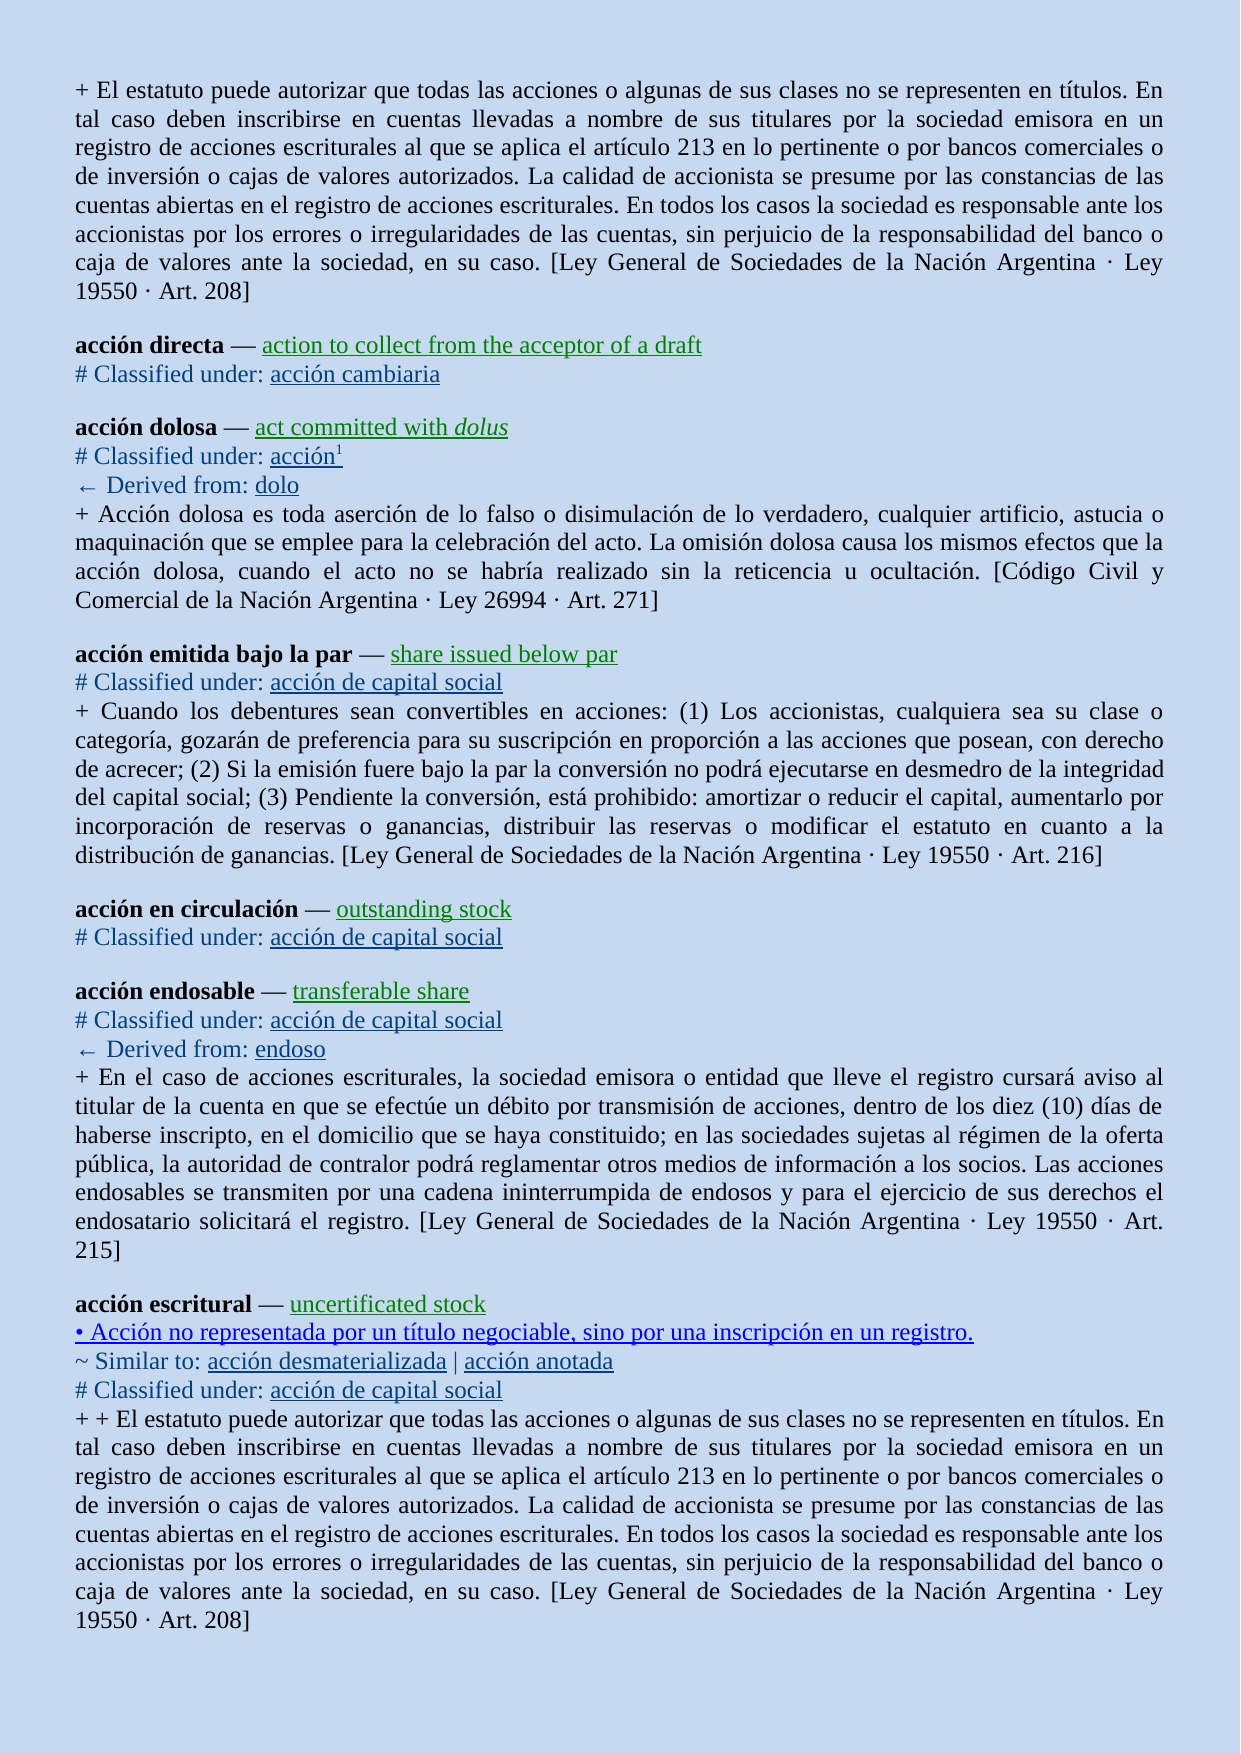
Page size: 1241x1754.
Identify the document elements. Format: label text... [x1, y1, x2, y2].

text acción escritural — uncertificated stock • Acción no representada por un título negociable, sino por una inscripción en un registro. ~ Similar to: acción desmaterializada | acción anotada # Classified under: acción de capital social + + El estatuto puede autorizar que todas las acciones o algunas de sus clases no se representen en títulos. En tal caso deben inscribirse en cuentas llevadas a nombre de sus titulares por la sociedad emisora en un registro de acciones escriturales al que se aplica el artículo 213 en lo pertinente o por bancos comerciales o de inversión o cajas de valores autorizados. La calidad de accionista se presume por las constancias de las cuentas abiertas en el registro de acciones escriturales. En todos los casos la sociedad es responsable ante los accionistas por los errores o irregularidades de las cuentas, sin perjuicio de la responsabilidad del banco o caja de valores ante la sociedad, en su caso. [Ley General de Sociedades de la Nación Argentina · Ley 19550 · Art. 208] [75, 1289, 1165, 1634]
text acción endosable — transferable share # Classified under: acción de capital social ← Derived from: endoso + En el caso de acciones escriturales, la sociedad emisora o entidad que lleve el registro cursará aviso al titular de la cuenta en que se efectúe un débito por transmisión de acciones, dentro de los diez (10) días de haberse inscripto, en el domicilio que se haya constituido; en las sociedades sujetas al régimen de la oferta pública, la autoridad de contralor podrá reglamentar otros medios de información a los socios. Las acciones endosables se transmiten por una cadena ininterrumpida de endosos y para el ejercicio de sus derechos el endosatario solicitará el registro. [Ley General de Sociedades de la Nación Argentina · Ley 19550 · Art. 215] [75, 976, 1165, 1264]
text acción emitida bajo la par — share issued below par # Classified under: acción de capital social + Cuando los debentures sean convertibles en acciones: (1) Los accionistas, cualquiera sea su clase o categoría, gozarán de preferencia para su suscripción en proporción a las acciones que posean, con derecho de acrecer; (2) Si la emisión fuere bajo la par la conversión no podrá ejecutarse en desmedro de la integridad del capital social; (3) Pendiente la conversión, está prohibido: amortizar o reducir el capital, aumentarlo por incorporación de reservas o ganancias, distribuir las reservas o modificar el estatuto en cuanto a la distribución de ganancias. [Ley General de Sociedades de la Nación Argentina · Ley 19550 · Art. 216] [75, 639, 1165, 869]
text acción en circulación — outstanding stock # Classified under: acción de capital social [75, 894, 1165, 951]
text acción directa — action to collect from the acceptor of a draft # Classified under: acción cambiaria [75, 330, 1165, 387]
text acción dolosa — act committed with dolus # Classified under: acción1 ← Derived from: dolo + Acción dolosa es toda aserción de lo falso o disimulación de lo verdadero, cualquier artificio, astucia o maquinación que se emplee para la celebración del acto. La omisión dolosa causa los mismos efectos que la acción dolosa, cuando el acto no se habría realizado sin la reticencia u ocultación. [Código Civil y Comercial de la Nación Argentina · Ley 26994 · Art. 271] [75, 412, 1165, 614]
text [75, 75, 1165, 305]
